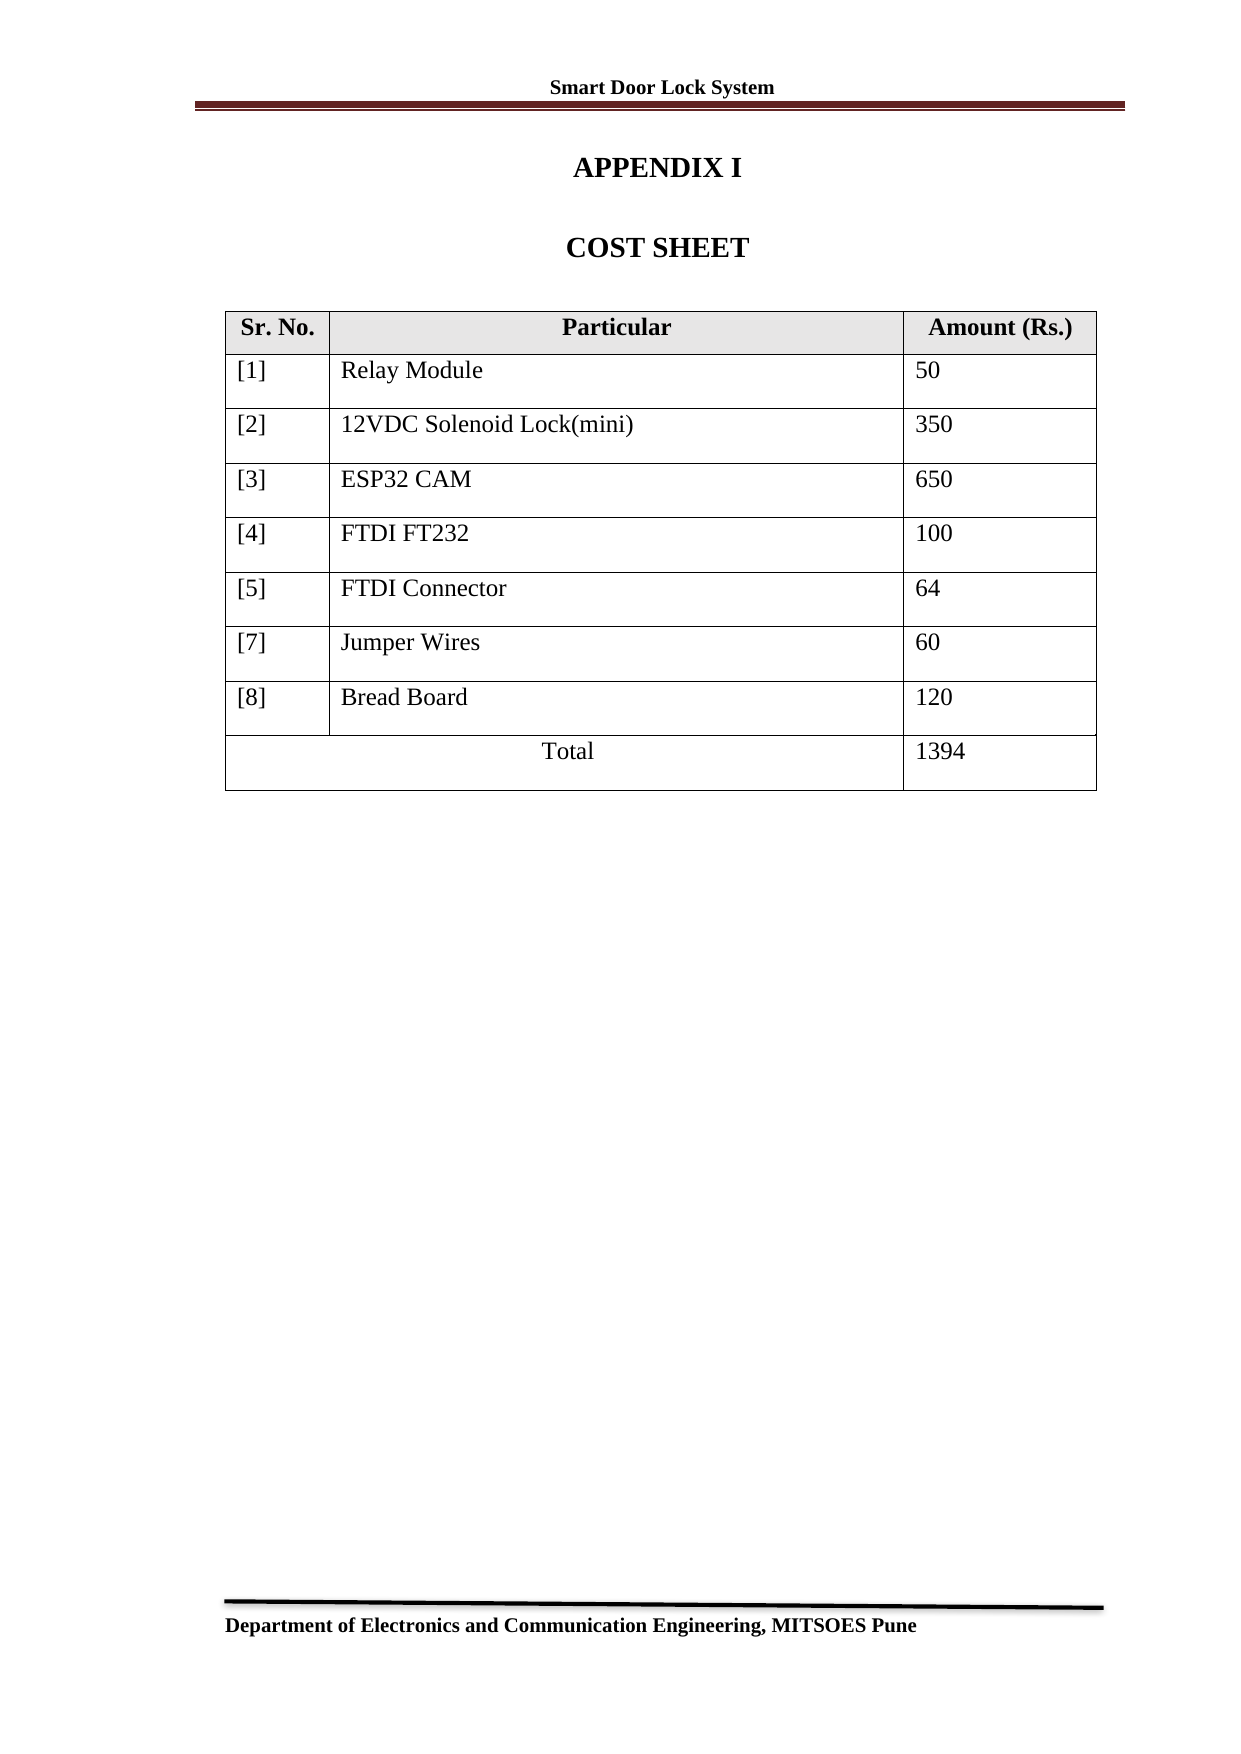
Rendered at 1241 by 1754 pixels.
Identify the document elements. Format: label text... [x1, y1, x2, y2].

table_cell 350 [904, 409, 1096, 463]
table_cell Jumper Wires [330, 627, 903, 681]
table_cell [2] [226, 409, 329, 463]
table_cell ESP32 CAM [330, 464, 903, 517]
table_cell [1] [226, 355, 329, 408]
table_cell 650 [904, 464, 1096, 517]
table_cell [3] [226, 464, 329, 517]
table_cell FTDI Connector [330, 573, 903, 626]
table_cell Bread Board [330, 682, 903, 735]
table_cell 100 [904, 518, 1096, 572]
table_cell Total [226, 736, 903, 789]
table_cell [4] [226, 518, 329, 572]
table_header Sr. No. [226, 312, 329, 354]
table_cell 12VDC Solenoid Lock(mini) [330, 409, 903, 463]
table_cell [8] [226, 682, 329, 735]
table_cell FTDI FT232 [330, 518, 903, 572]
table_header Particular [330, 312, 903, 354]
table_cell [5] [226, 573, 329, 626]
subtitle COST SHEET [225, 230, 1090, 264]
table_cell 1394 [904, 736, 1096, 789]
table_cell 50 [904, 355, 1096, 408]
table_cell 120 [904, 682, 1096, 735]
table_cell Relay Module [330, 355, 903, 408]
table_cell 64 [904, 573, 1096, 626]
subtitle APPENDIX I [225, 150, 1090, 183]
table_header Amount (Rs.) [904, 312, 1096, 354]
table_cell 60 [904, 627, 1096, 681]
table_cell [7] [226, 627, 329, 681]
